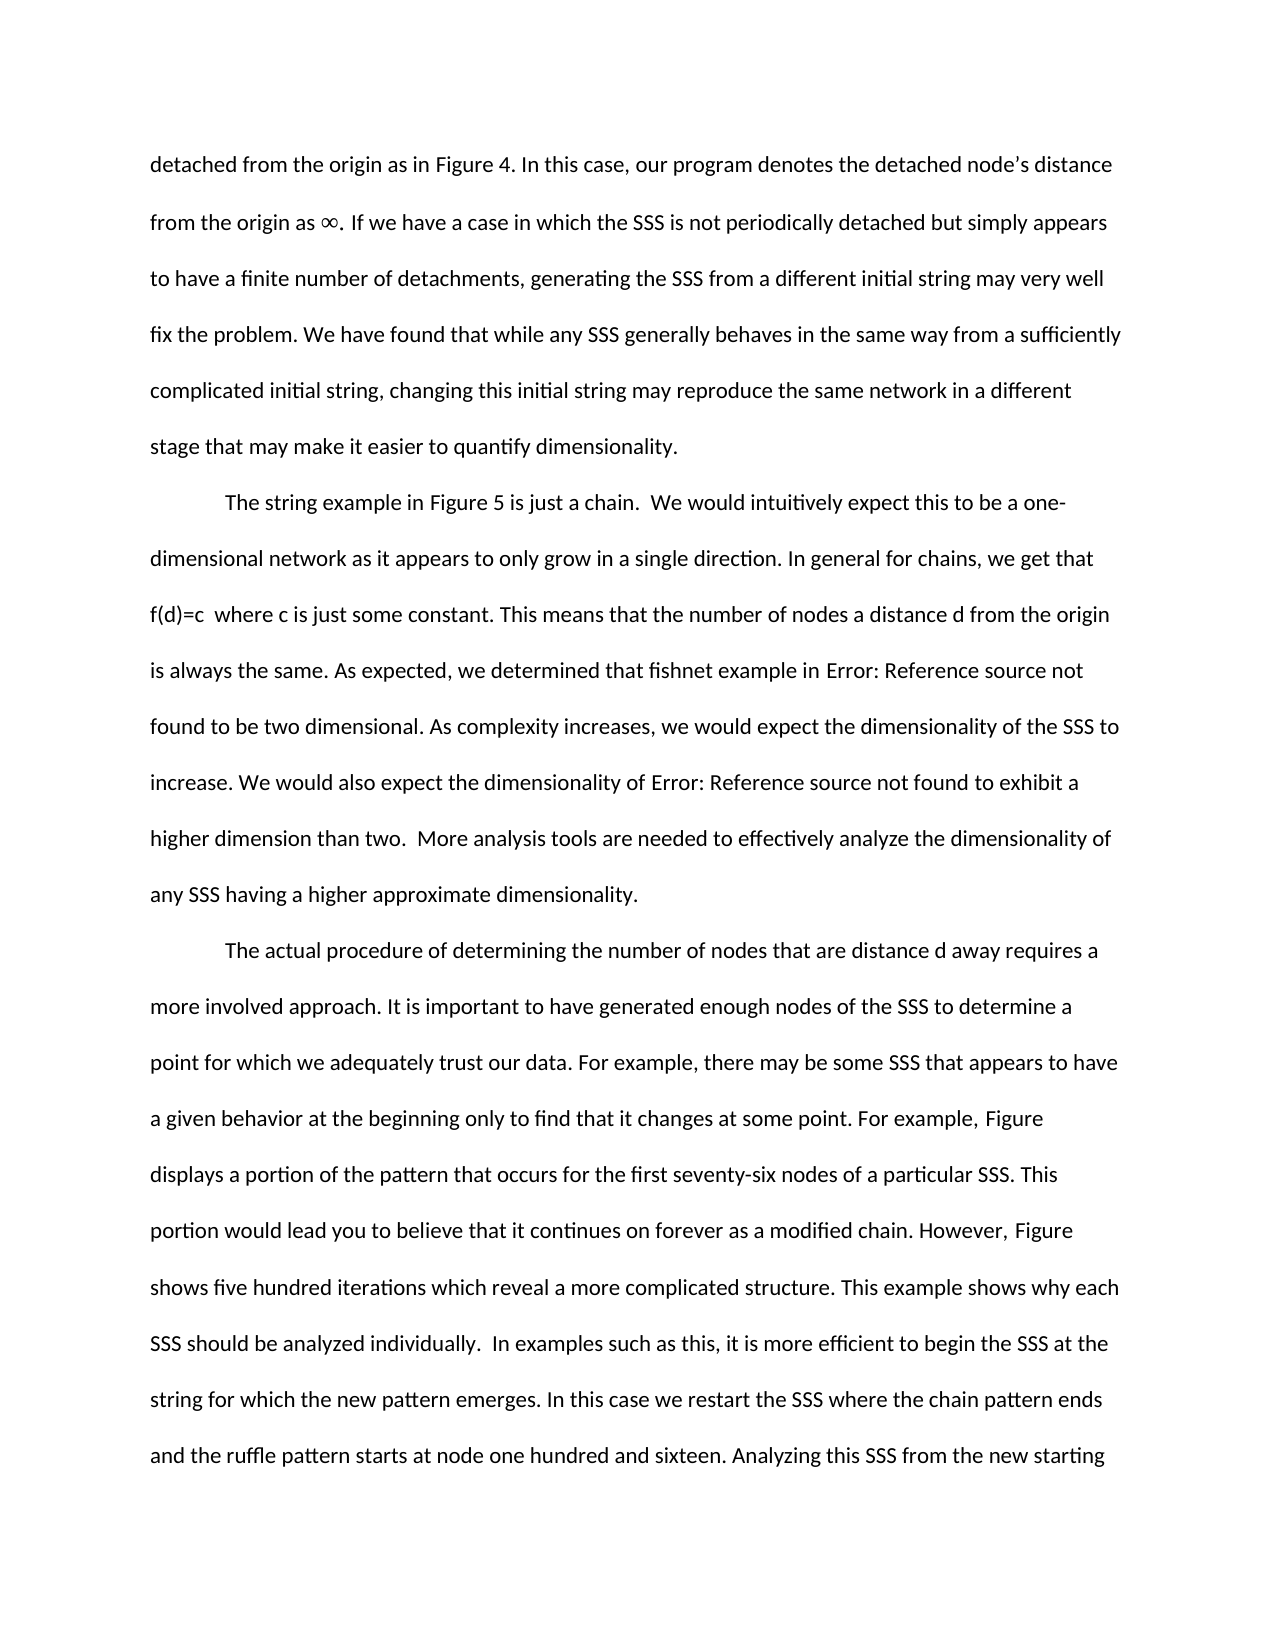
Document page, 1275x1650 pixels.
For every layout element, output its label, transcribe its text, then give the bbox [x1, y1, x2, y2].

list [150, 936, 1125, 1469]
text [150, 150, 1125, 460]
